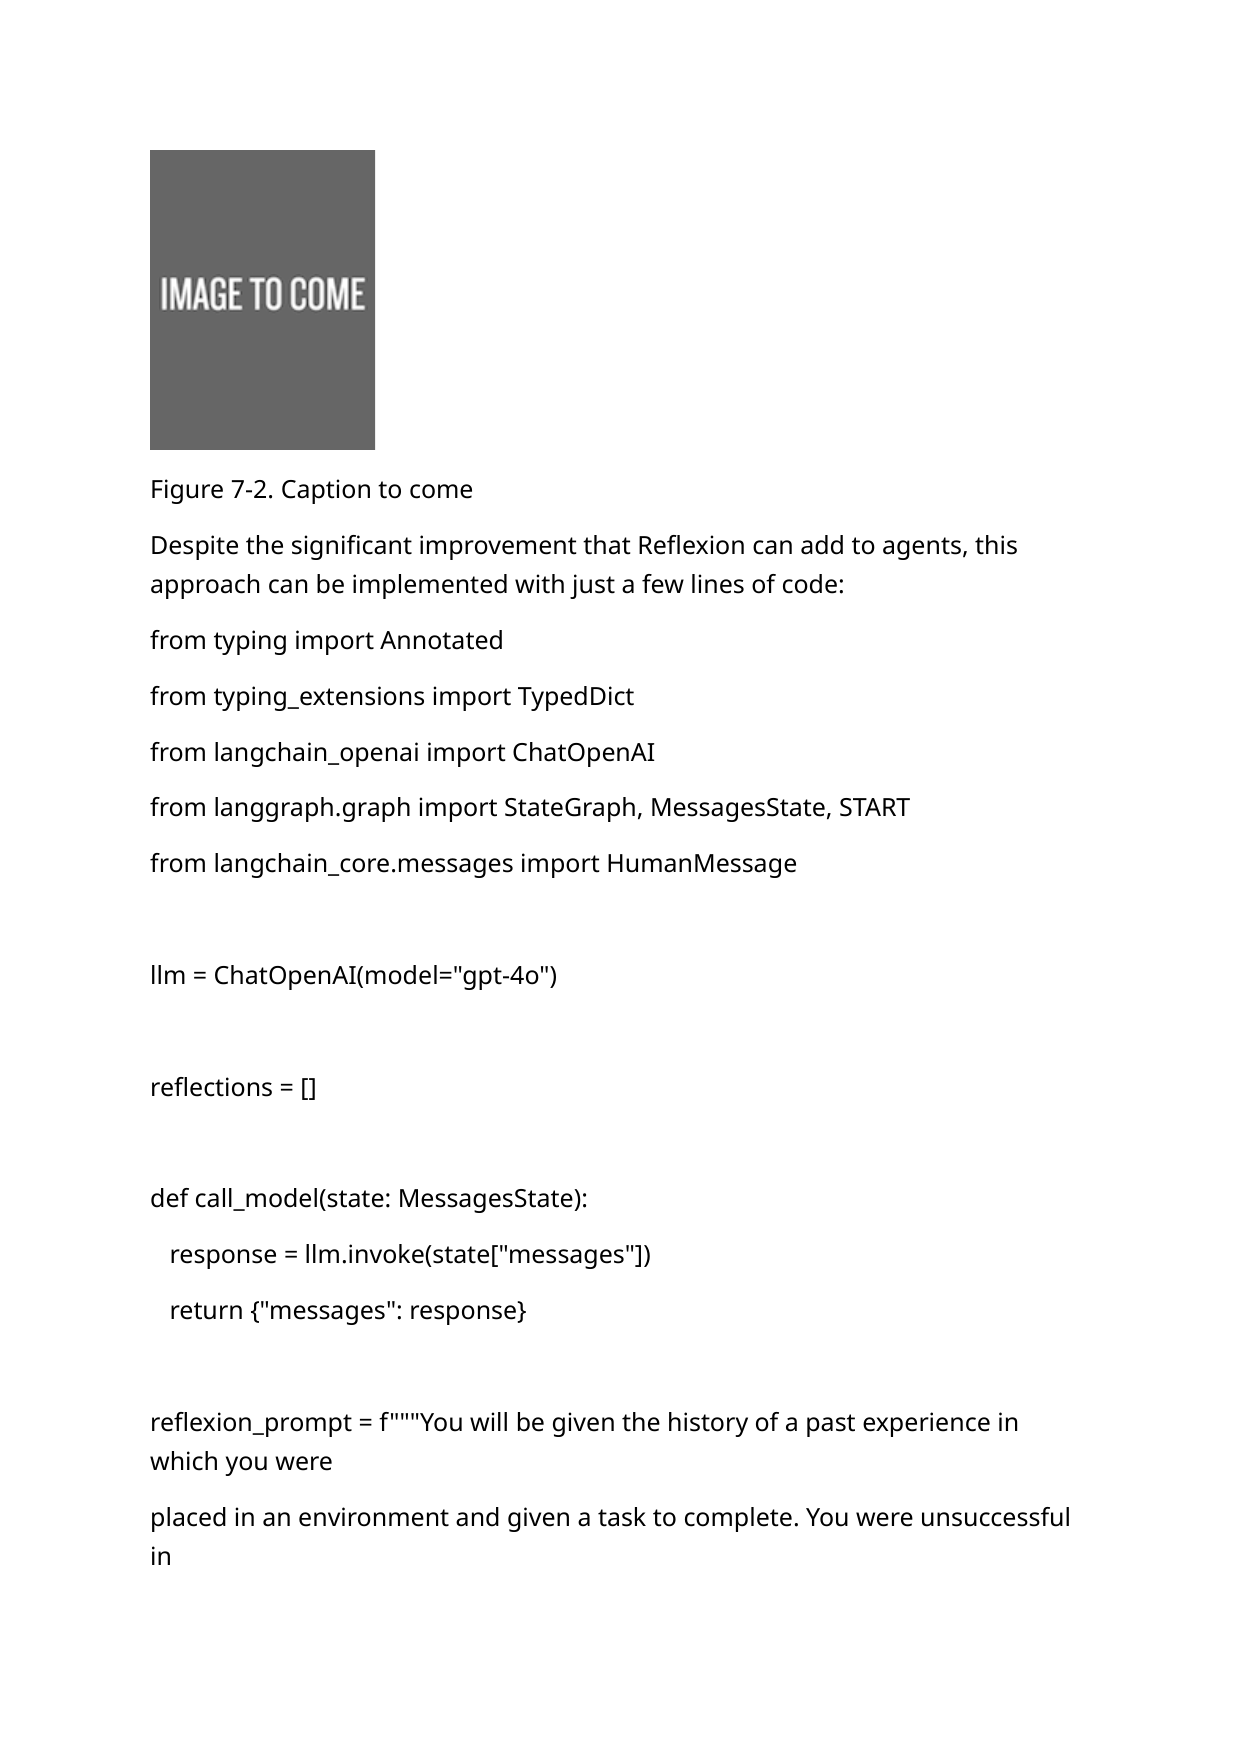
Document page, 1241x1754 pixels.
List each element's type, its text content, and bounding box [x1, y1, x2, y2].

text return {"messages": response} [150, 1293, 1090, 1327]
text llm = ChatOpenAI(model="gpt-4o") [150, 958, 1090, 992]
text from langchain_openai import ChatOpenAI [150, 734, 1090, 768]
text from typing import Annotated [150, 623, 1090, 657]
text from typing_extensions import TypedDict [150, 678, 1090, 712]
text reflections = [] [150, 1069, 1090, 1103]
text reflexion_prompt = f"""You will be given the history of a past experience in which you were [150, 1404, 1090, 1477]
text Figure 7-2. Caption to come [150, 472, 1090, 506]
text def call_model(state: MessagesState): [150, 1181, 1090, 1215]
text from langgraph.graph import StateGraph, MessagesState, START [150, 790, 1090, 824]
text placed in an environment and given a task to complete. You were unsuccessful in [150, 1499, 1090, 1572]
text response = llm.invoke(state["messages"]) [150, 1237, 1090, 1271]
picture [150, 150, 375, 450]
text Despite the significant improvement that Reflexion can add to agents, this approach can be implemented with just a few lines of code: [150, 528, 1090, 601]
text from langchain_core.messages import HumanMessage [150, 846, 1090, 880]
